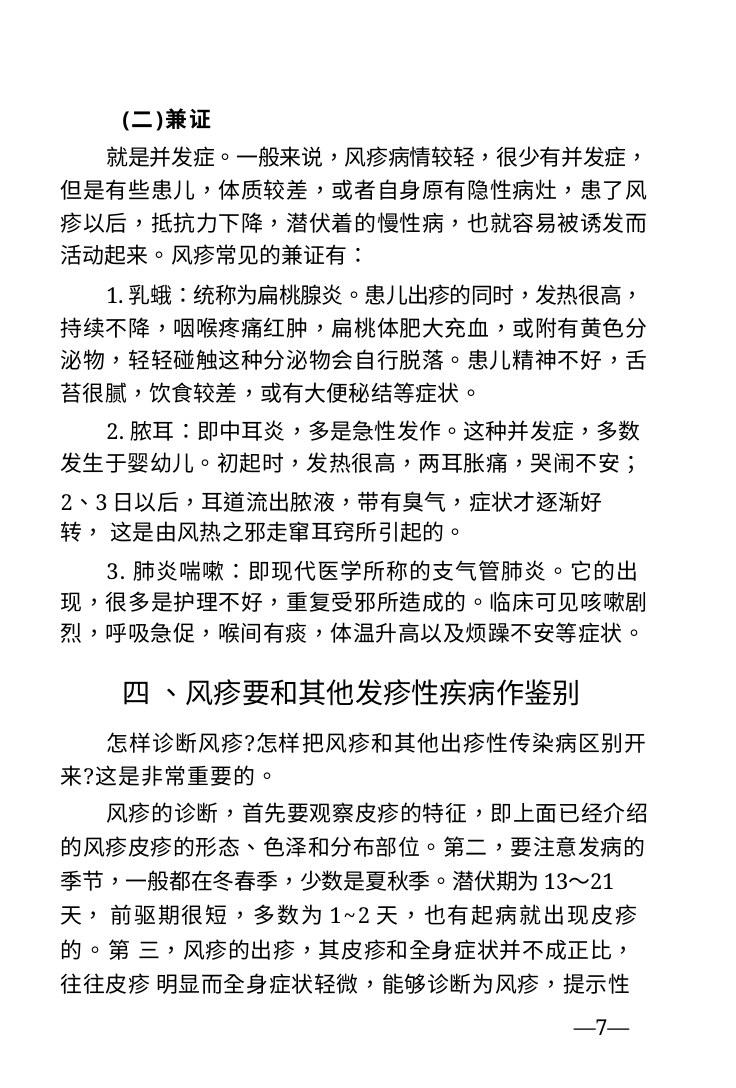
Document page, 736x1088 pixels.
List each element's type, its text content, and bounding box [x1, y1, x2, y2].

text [60, 798, 649, 999]
text (二)兼证 [122, 106, 650, 133]
text 2. 脓耳：即中耳炎，多是急性发作。这种并发症，多数 发生于婴幼儿。初起时，发热很高，两耳胀痛，哭闹不安； [60, 416, 650, 478]
text 四 、风疹要和其他发疹性疾病作鉴别 [122, 676, 650, 710]
text 1. 乳蛾：统称为扁桃腺炎。患儿出疹的同时，发热很高， 持续不降，咽喉疼痛红肿，扁桃体肥大充血，或附有黄色分 泌物，轻轻碰触这种分泌物会自行脱落。患儿精神不好，舌 苔很腻，饮食较差，或有大便秘结等症状。 [60, 280, 650, 408]
text 怎样诊断风疹?怎样把风疹和其他出疹性传染病区别开 来?这是非常重要的。 [60, 728, 648, 791]
text 就是并发症。一般来说，风疹病情较轻，很少有并发症， 但是有些患儿，体质较差，或者自身原有隐性病灶，患了风 疹以后，抵抗力下降，潜伏着的慢性病，也就容易被诱发而 活动起来。风疹常见的兼证有： [60, 142, 648, 270]
text 3. 肺炎喘嗽：即现代医学所称的支气管肺炎。它的出 现，很多是护理不好，重复受邪所造成的。临床可见咳嗽剧 烈，呼吸急促，喉间有痰，体温升高以及烦躁不安等症状。 [60, 556, 650, 648]
text 2、3日以后，耳道流出脓液，带有臭气，症状才逐渐好转， 这是由风热之邪走窜耳窍所引起的。 [60, 487, 640, 547]
